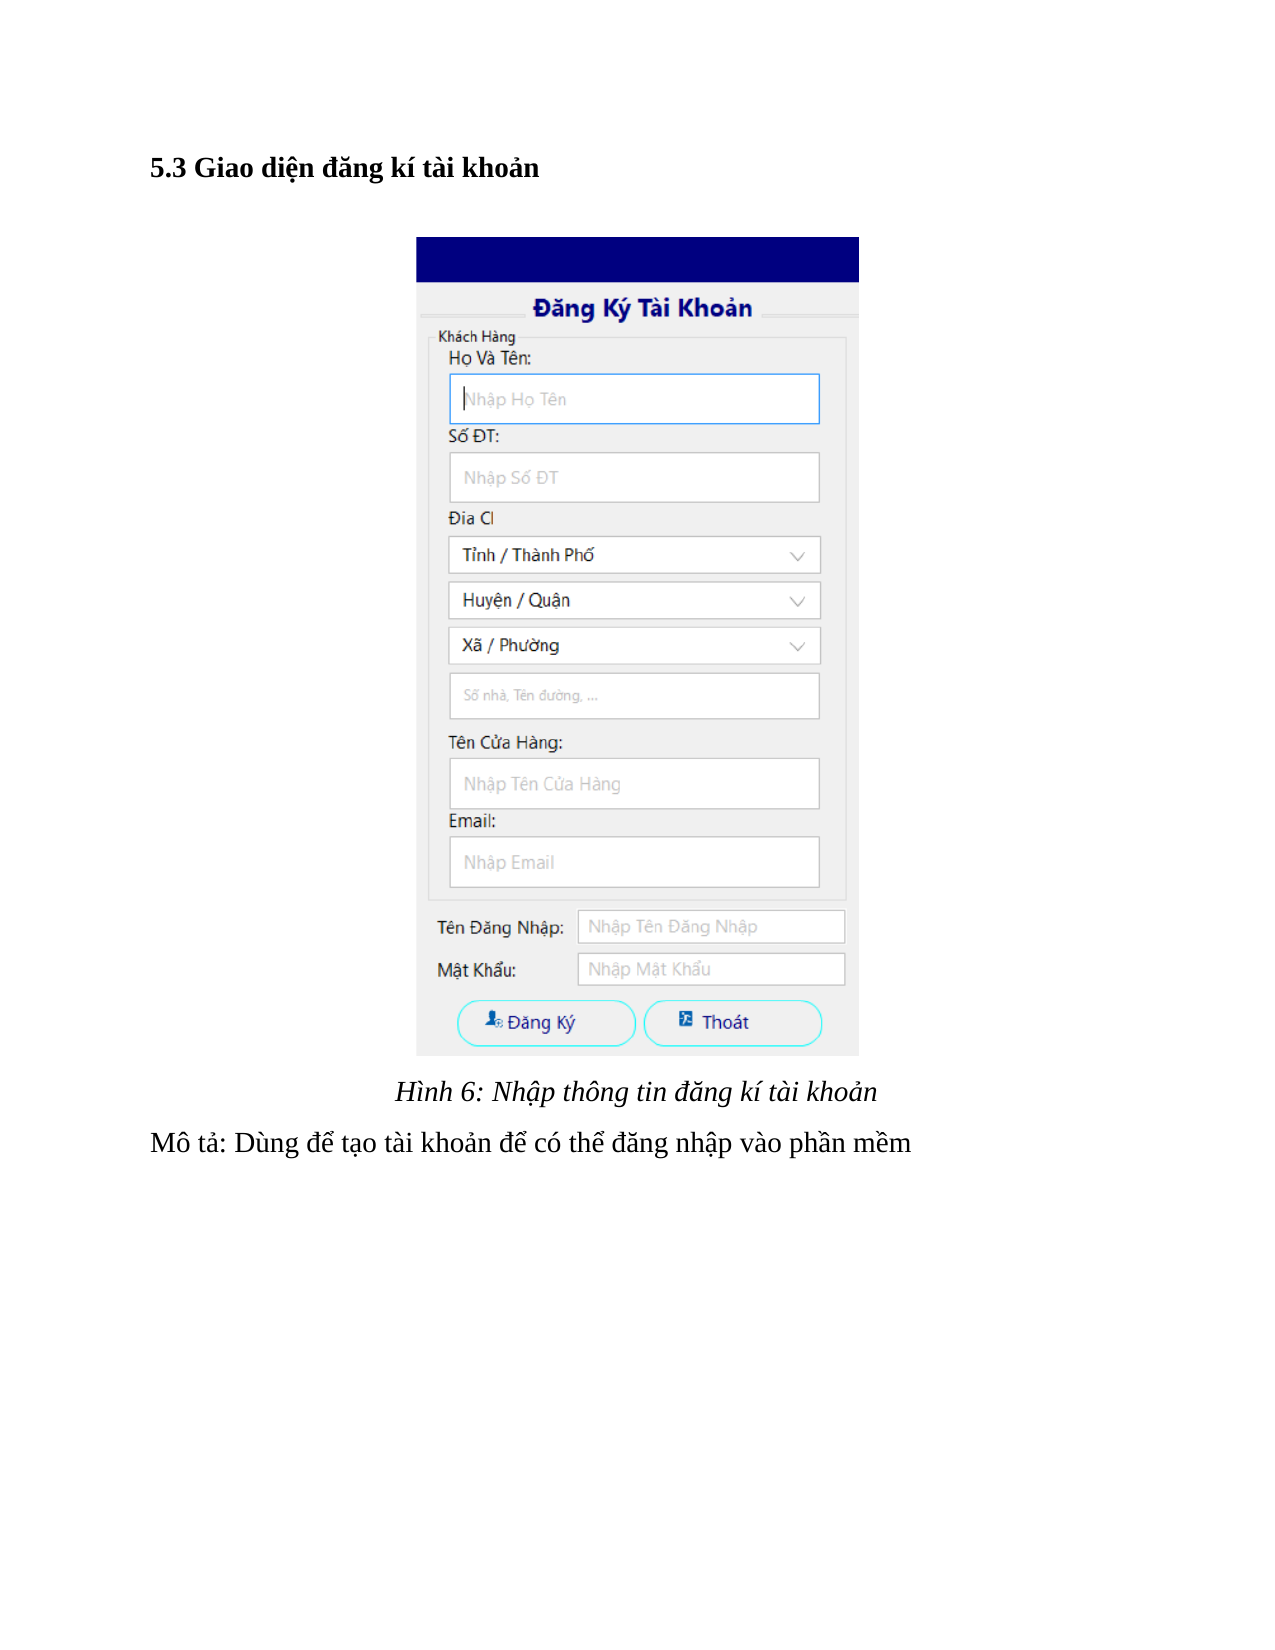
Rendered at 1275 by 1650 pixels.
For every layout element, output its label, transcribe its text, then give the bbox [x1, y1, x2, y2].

picture [416, 237, 859, 1056]
text Hình 6: Nhập thông tin đăng kí tài khoản [150, 1074, 1125, 1107]
text Mô tả: Dùng để tạo tài khoản để có thể đăng nhập vào phần mềm [150, 1126, 1125, 1159]
subtitle 5.3 Giao diện đăng kí tài khoản [150, 150, 1125, 183]
